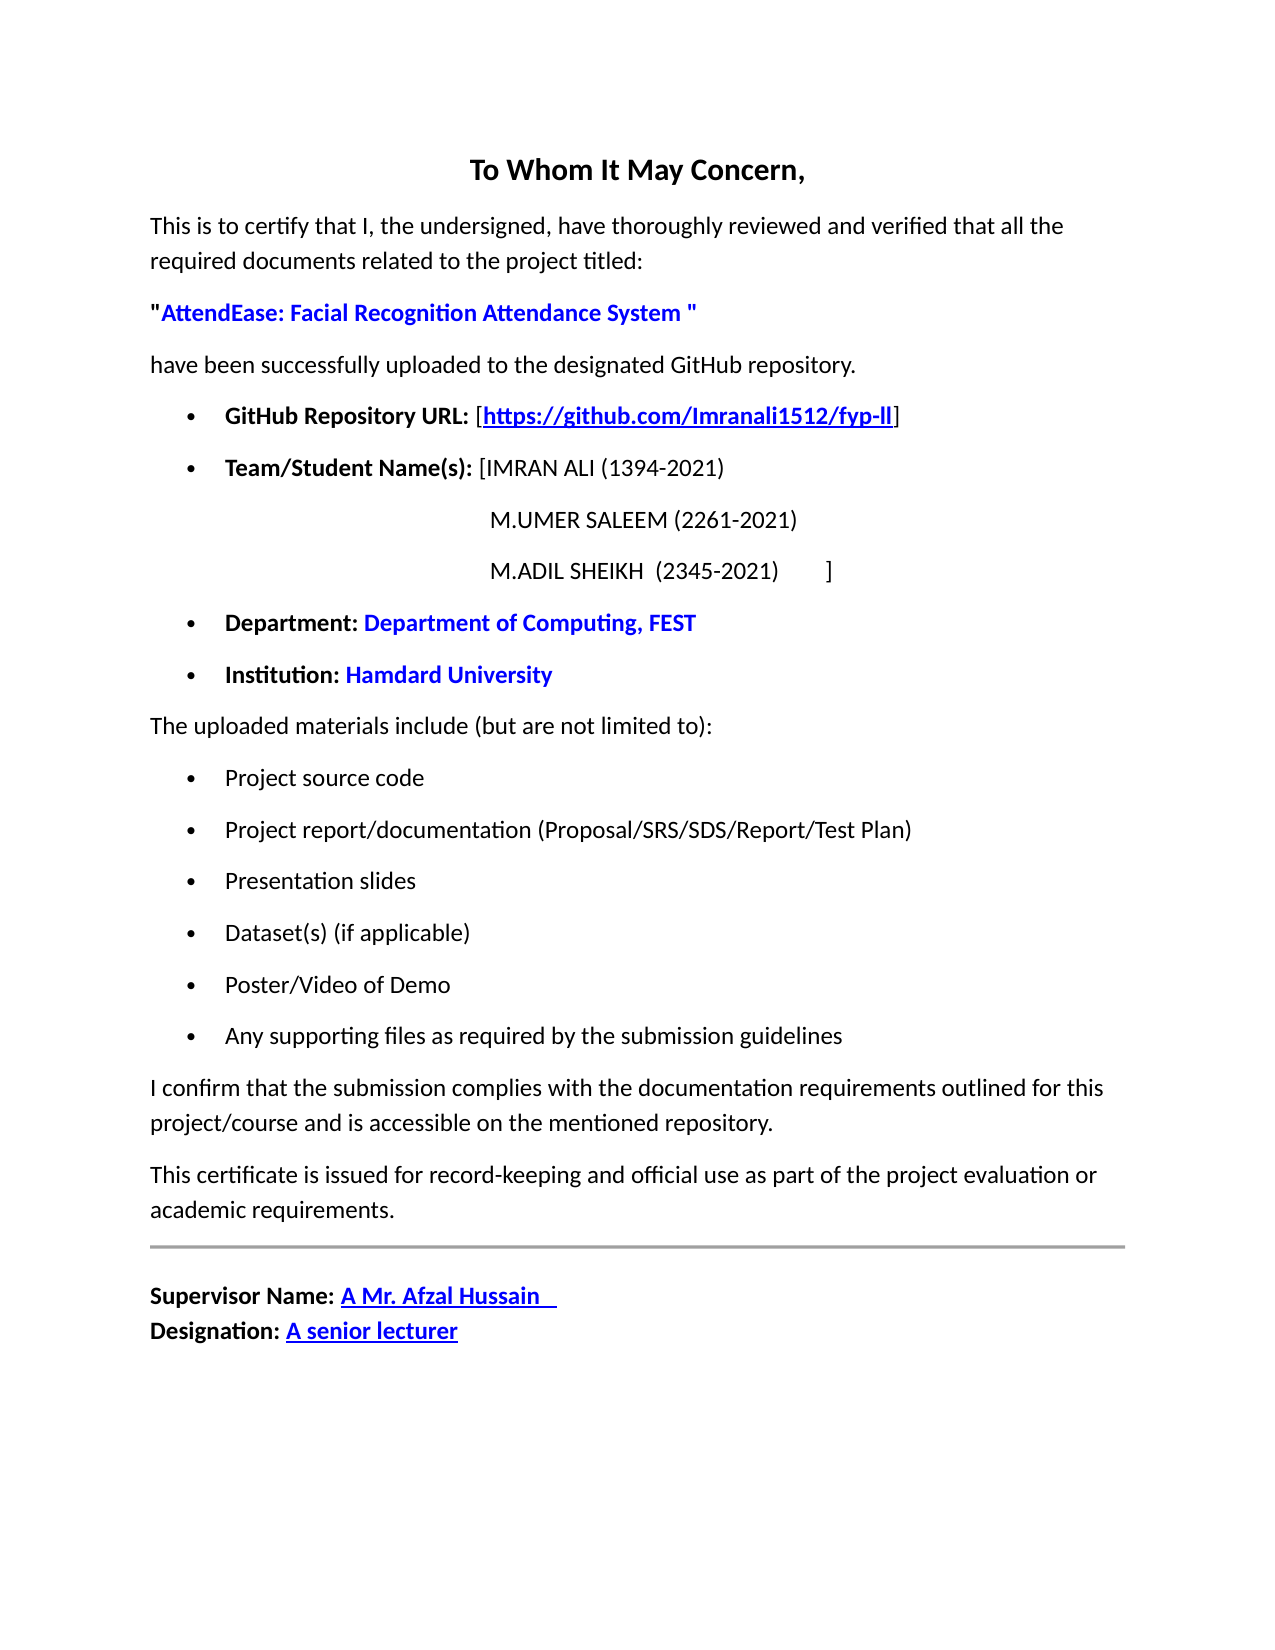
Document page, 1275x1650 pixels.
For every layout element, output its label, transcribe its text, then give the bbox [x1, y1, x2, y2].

text I confirm that the submission complies with the documentation requirements outlined for this project/course and is accessible on the mentioned repository. [150, 1072, 1125, 1138]
text M.UMER SALEEM (2261-2021) [450, 504, 1125, 534]
text The uploaded materials include (but are not limited to): [150, 710, 1125, 741]
list Project report/documentation (Proposal/SRS/SDS/Report/Test Plan) [187, 814, 1125, 844]
text This is to certify that I, the undersigned, have thoroughly reviewed and verified that all the required documents related to the project titled: [150, 210, 1125, 276]
list GitHub Repository URL: [https://github.com/Imranali1512/fyp-ll] [187, 400, 1125, 431]
list Dataset(s) (if applicable) [187, 917, 1125, 948]
text have been successfully uploaded to the designated GitHub repository. [150, 349, 1125, 379]
list Poster/Video of Demo [187, 969, 1125, 999]
text This certificate is issued for record-keeping and official use as part of the project evaluation or academic requirements. [150, 1159, 1125, 1224]
list Department: Department of Computing, FEST [187, 607, 1125, 638]
text Supervisor Name: A Mr. Afzal Hussain Designation: A senior lecturer [150, 1249, 1125, 1346]
list Any supporting files as required by the submission guidelines [187, 1020, 1125, 1051]
list Team/Student Name(s): [IMRAN ALI (1394-2021) [187, 452, 1125, 483]
text "AttendEase: Facial Recognition Attendance System " [150, 297, 1125, 328]
list Presentation slides [187, 865, 1125, 896]
text M.ADIL SHEIKH (2345-2021) ] [450, 555, 1125, 586]
text To Whom It May Concern, [150, 150, 1125, 188]
list Institution: Hamdard University [187, 659, 1125, 689]
list Project source code [187, 762, 1125, 793]
